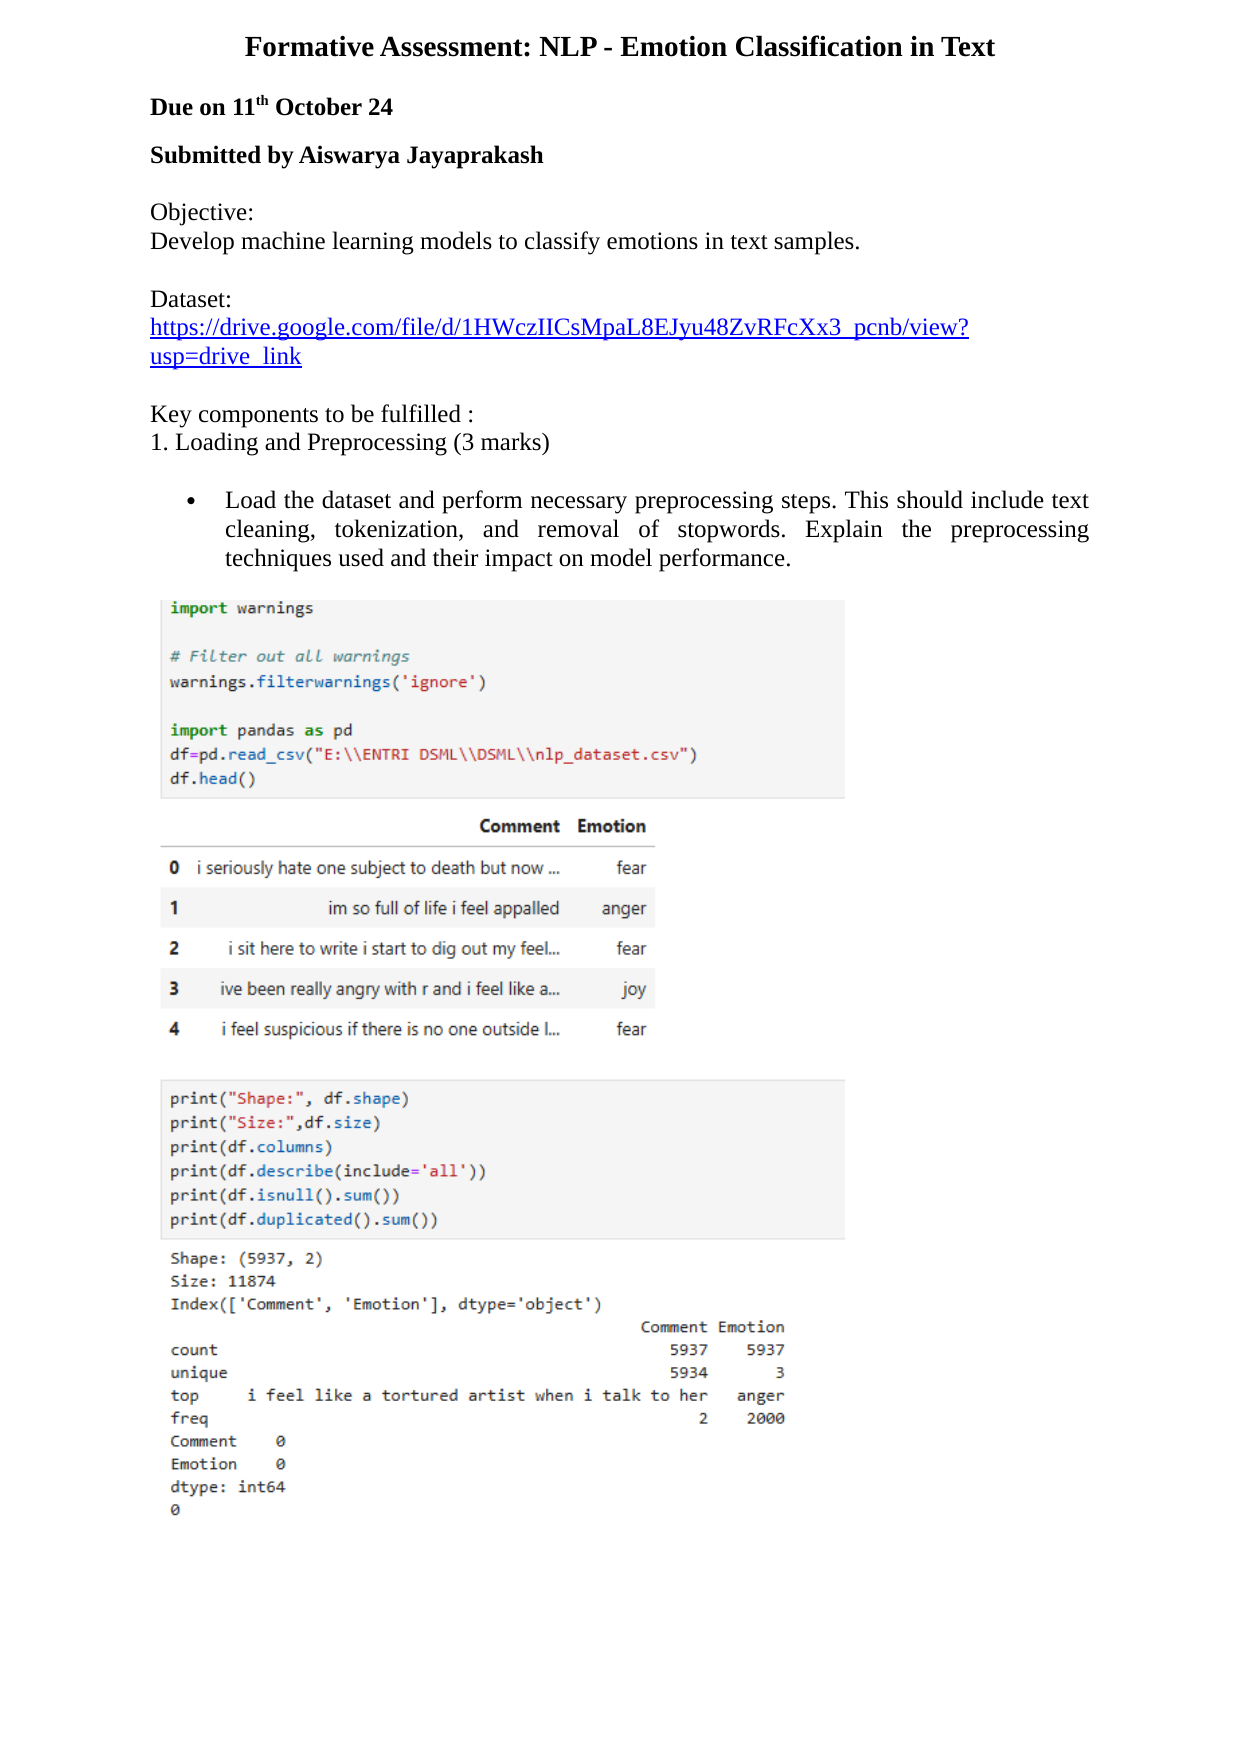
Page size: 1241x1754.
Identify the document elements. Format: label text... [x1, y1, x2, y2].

list Load the dataset and perform necessary preprocessing steps. This should include text cleaning, tokenization, and removal of stopwords. Explain the preprocessing techniques used and their impact on model performance. [187, 485, 1090, 572]
picture [150, 600, 846, 1526]
text Objective: Develop machine learning models to classify emotions in text samples. Dataset: https://drive.google.com/file/d/1HWczIICsMpaL8EJyu48ZvRFcXx3_pcnb/view?usp=drive_link Key components to be fulfilled : 1. Loading and Preprocessing (3 marks) [150, 197, 1090, 456]
text Formative Assessment: NLP - Emotion Classification in Text [150, 29, 1090, 63]
text Due on 11th October 24 [150, 92, 1090, 121]
text Submitted by Aiswarya Jayaprakash [150, 140, 1090, 169]
